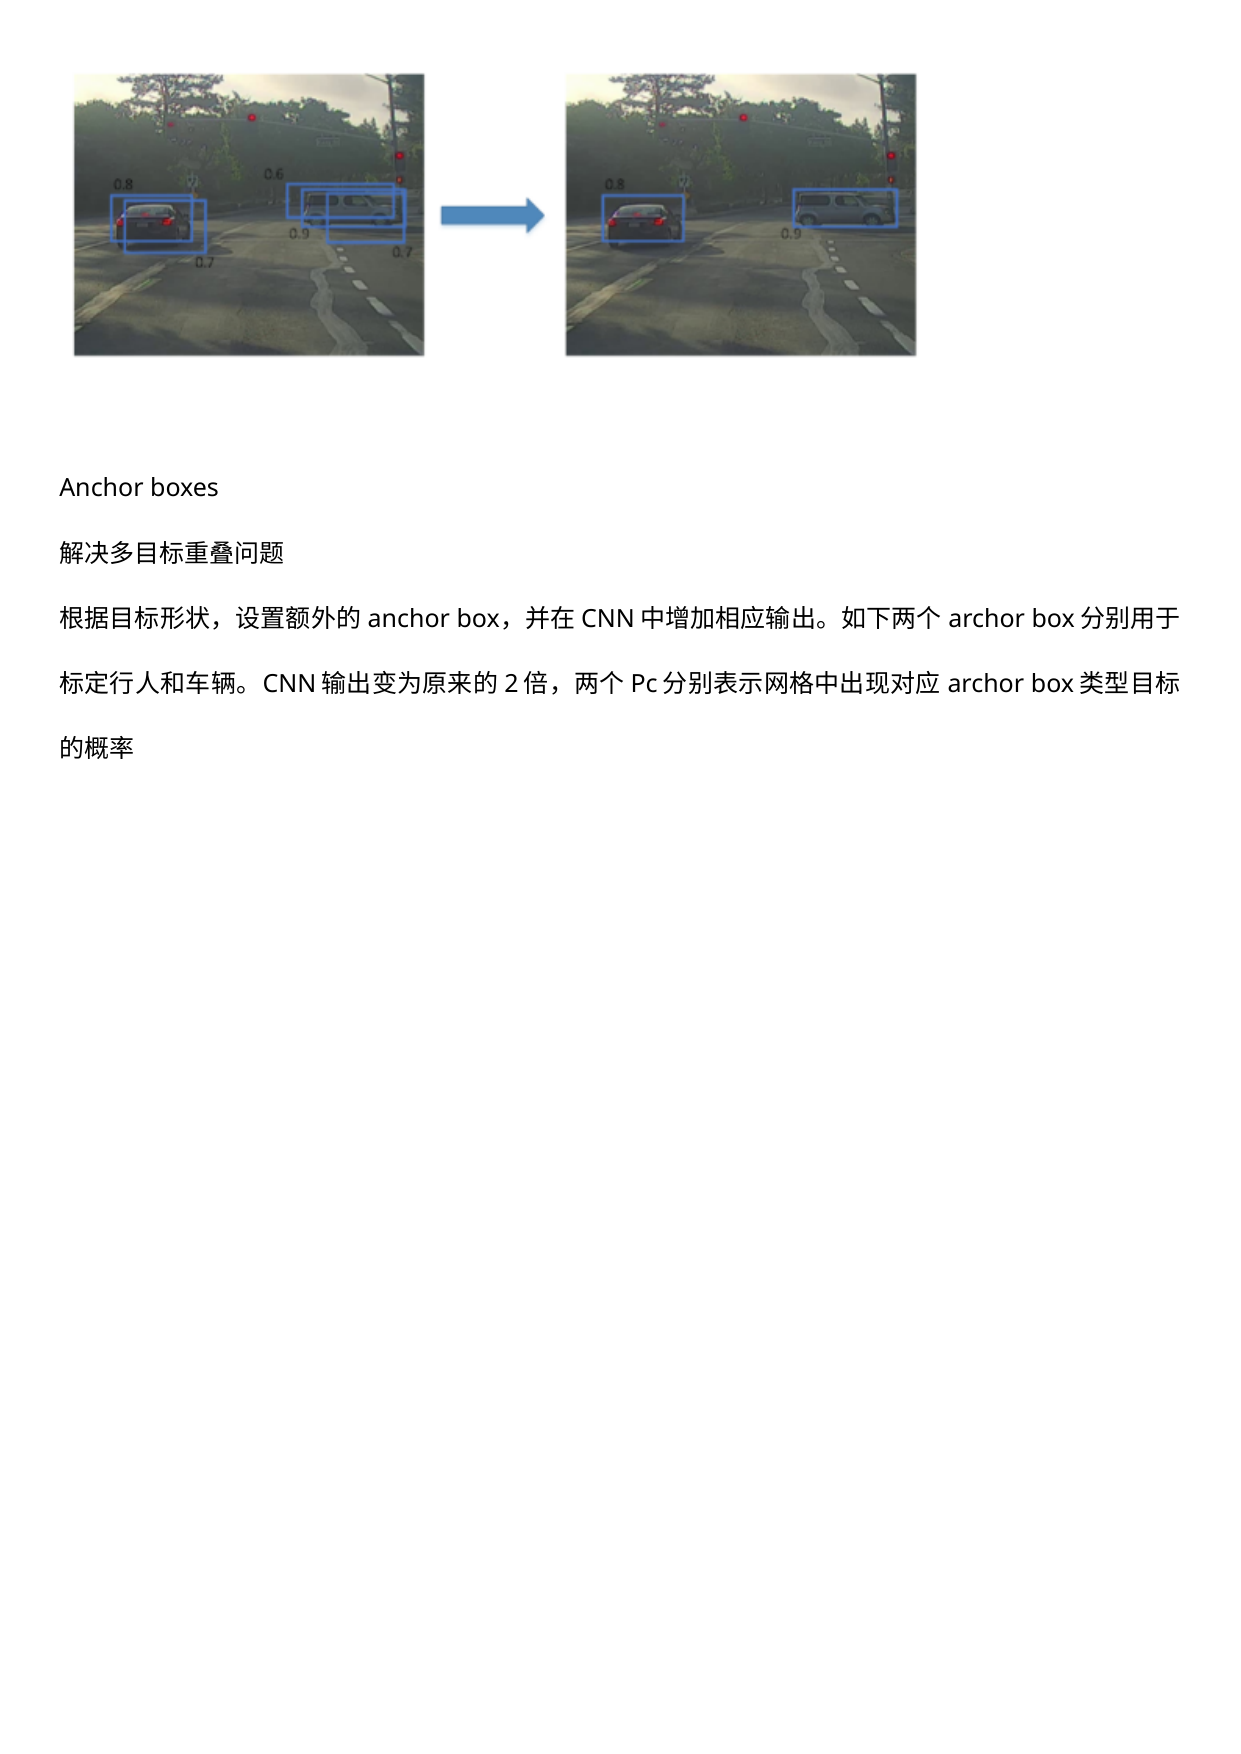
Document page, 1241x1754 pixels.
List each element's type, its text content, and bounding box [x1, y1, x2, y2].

text 根据目标形状，设置额外的anchor box，并在CNN中增加相应输出。如下两个archor box分别用于标定行人和车辆。CNN输出变为原来的2倍，两个Pc分别表示网格中出现对应archor box类型目标的概率 [59, 584, 1181, 779]
text Anchor boxes [59, 454, 1181, 519]
picture [59, 64, 923, 370]
text 解决多目标重叠问题 [59, 519, 1181, 584]
